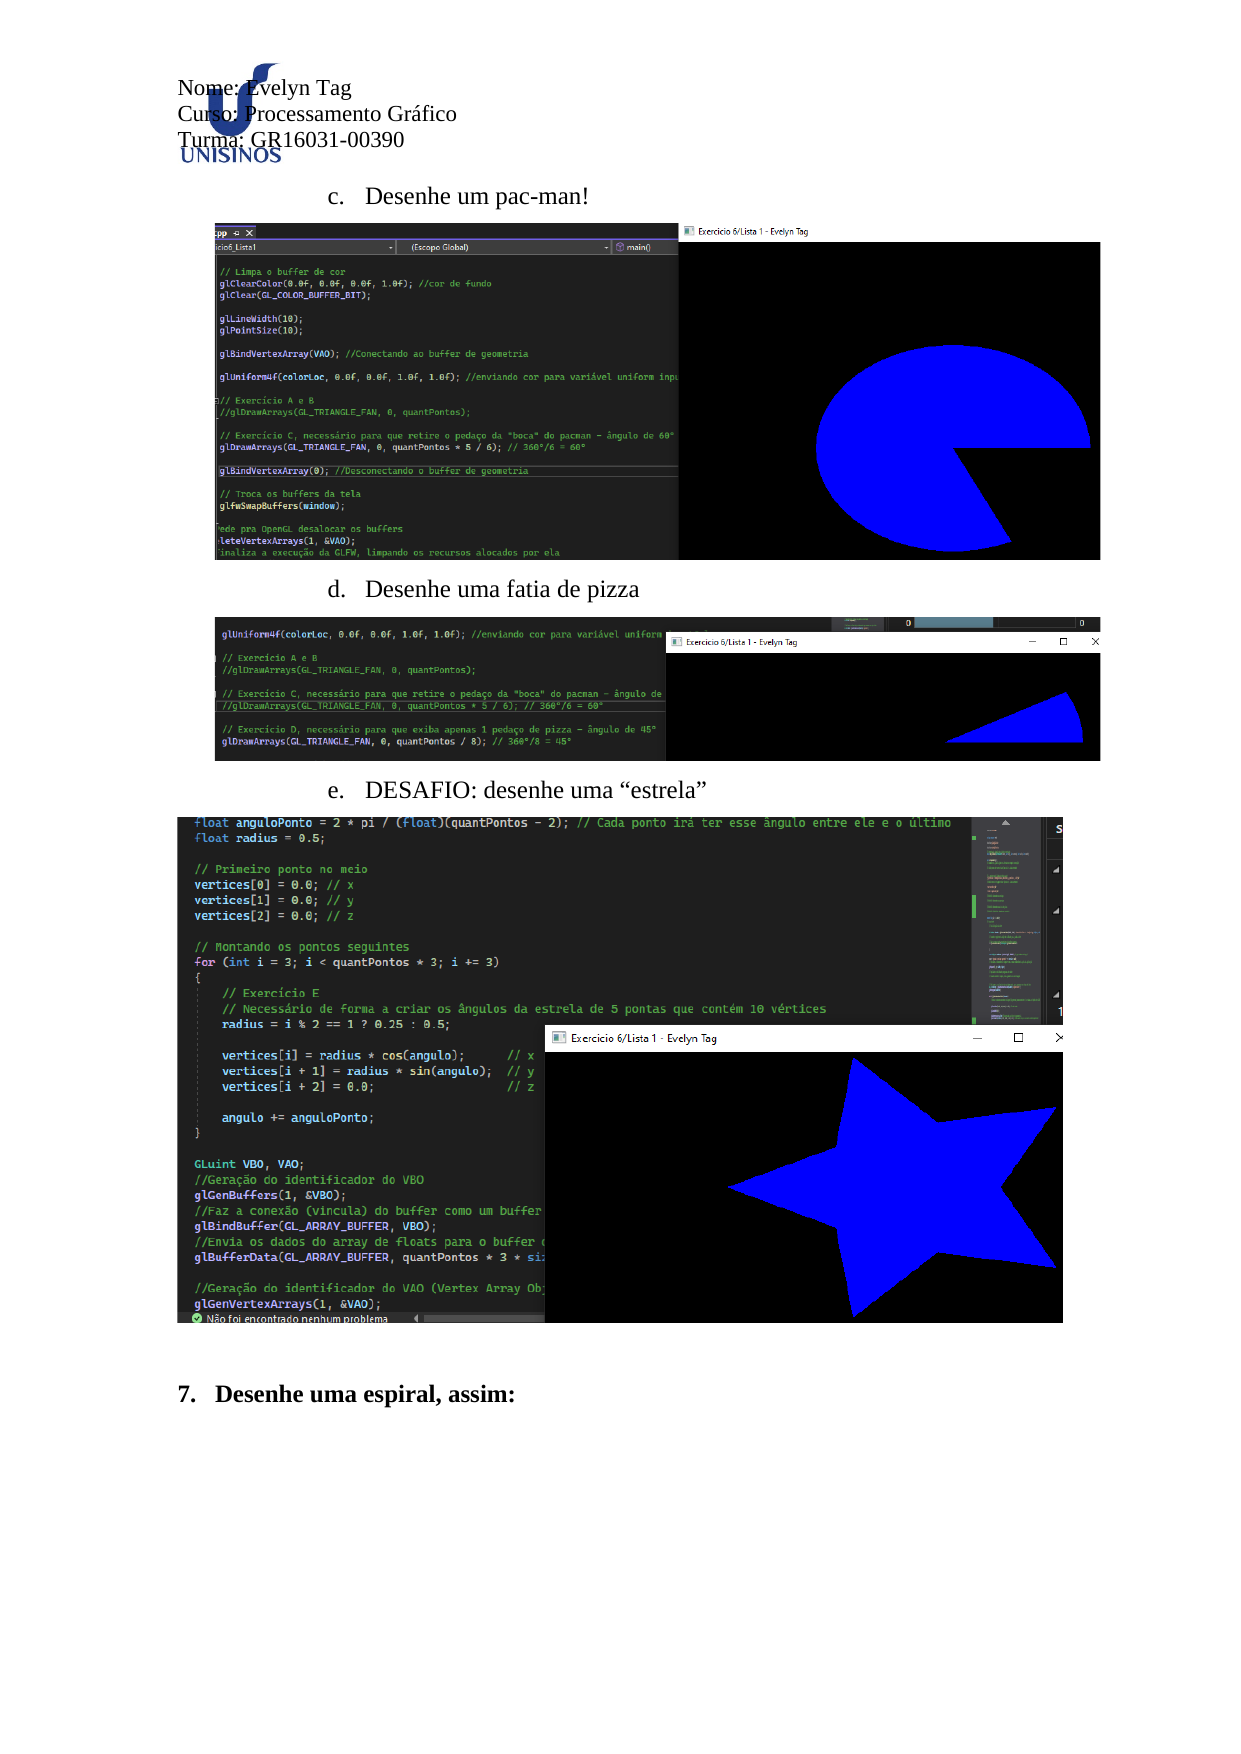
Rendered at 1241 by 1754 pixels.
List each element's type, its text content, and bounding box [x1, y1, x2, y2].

picture [177, 817, 1063, 1323]
picture [214, 223, 1101, 560]
list Desenhe um pac-man! [327, 181, 1063, 209]
picture [214, 617, 1101, 761]
picture [177, 61, 285, 164]
list Desenhe uma espiral, assim: [177, 1379, 1063, 1408]
list DESAFIO: desenhe uma “estrela” [327, 775, 1063, 803]
list Desenhe uma fatia de pizza [327, 574, 1063, 603]
